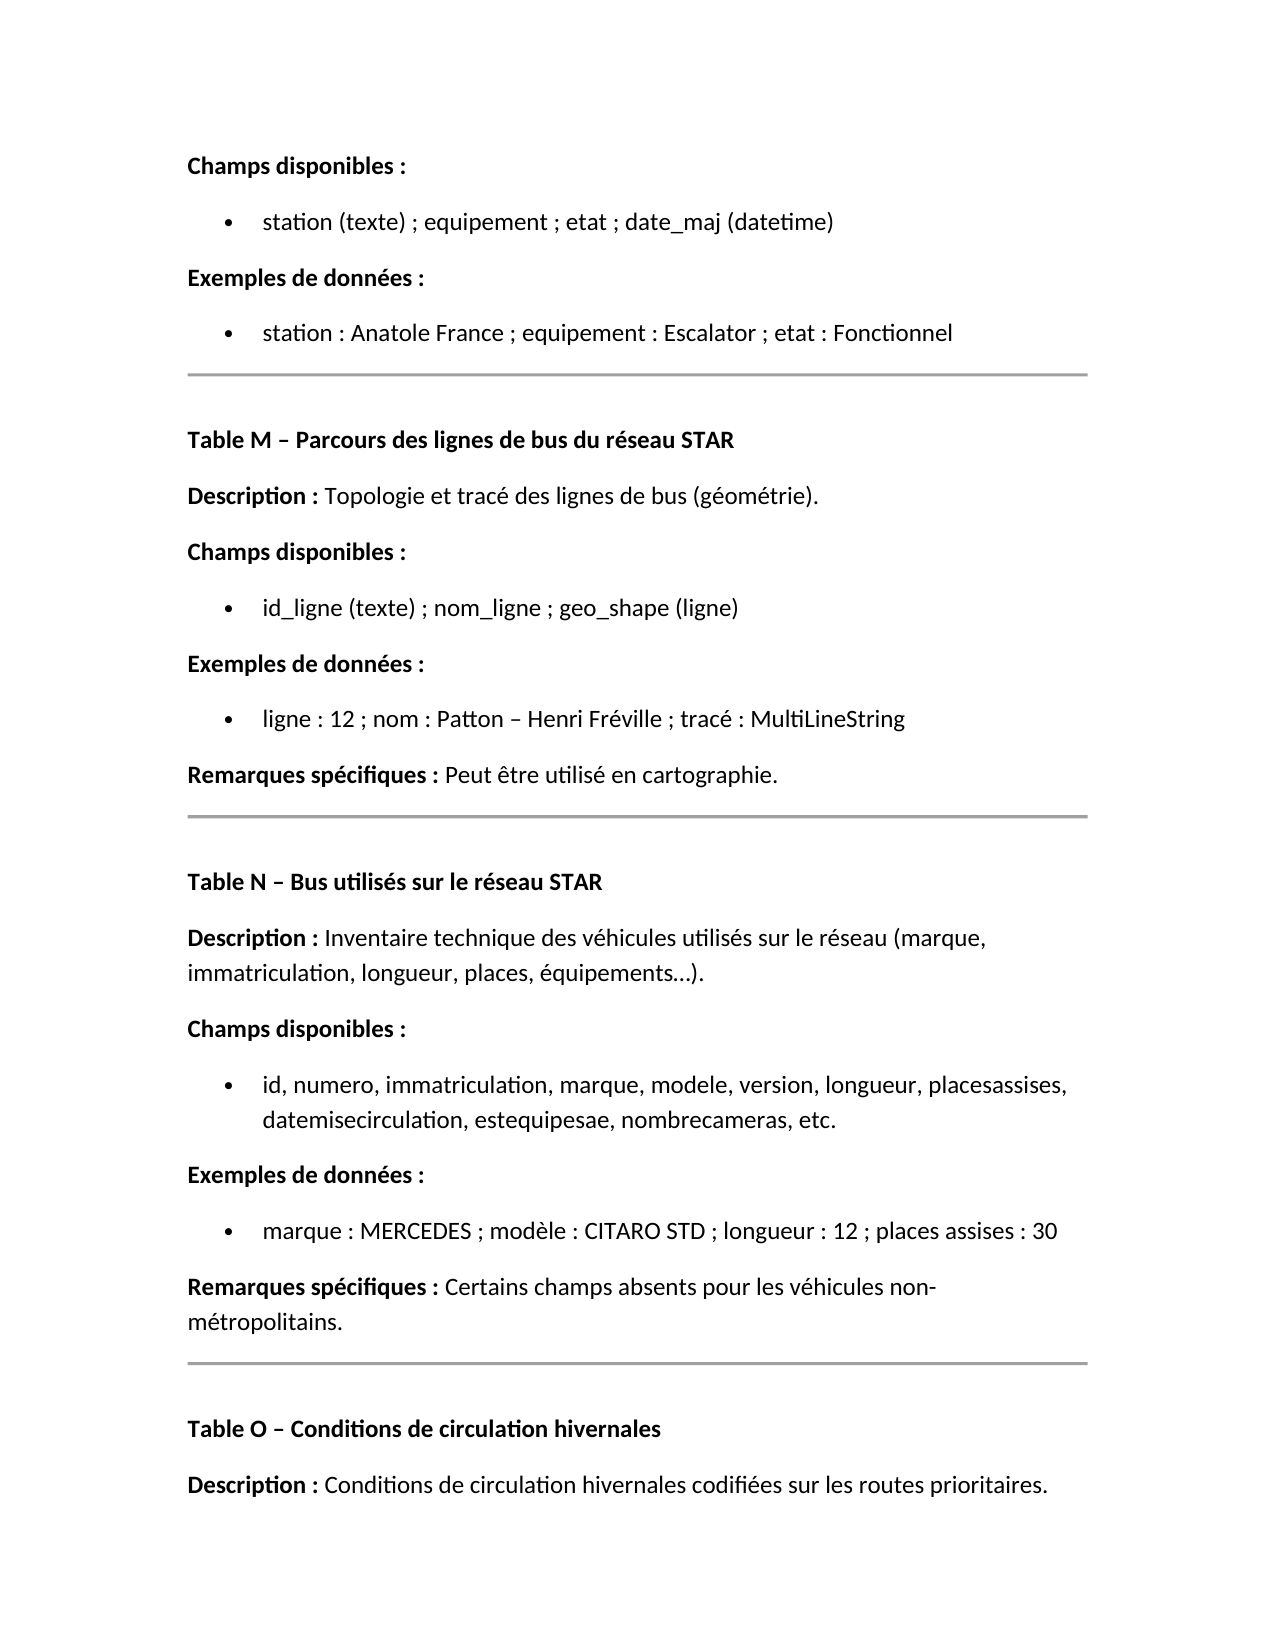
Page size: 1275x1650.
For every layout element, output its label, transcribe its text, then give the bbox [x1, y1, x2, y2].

list station (texte) ; equipement ; etat ; date_maj (datetime) [225, 206, 1087, 236]
text Description : Inventaire technique des véhicules utilisés sur le réseau (marque, immatriculation, longueur, places, équipements…). [187, 922, 1087, 988]
text Exemples de données : [187, 262, 1087, 292]
list marque : MERCEDES ; modèle : CITARO STD ; longueur : 12 ; places assises : 30 [225, 1215, 1087, 1246]
list id_ligne (texte) ; nom_ligne ; geo_shape (ligne) [225, 592, 1087, 622]
list station : Anatole France ; equipement : Escalator ; etat : Fonctionnel [225, 317, 1087, 348]
text Champs disponibles : [187, 536, 1087, 567]
text Description : Conditions de circulation hivernales codifiées sur les routes prioritaires. [187, 1469, 1087, 1499]
text Exemples de données : [187, 648, 1087, 678]
text Table M – Parcours des lignes de bus du réseau STAR [187, 424, 1087, 455]
list id, numero, immatriculation, marque, modele, version, longueur, placesassises, datemisecirculation, estequipesae, nombrecameras, etc. [225, 1069, 1087, 1134]
text Champs disponibles : [187, 150, 1087, 181]
text Exemples de données : [187, 1159, 1087, 1190]
text Remarques spécifiques : Peut être utilisé en cartographie. [187, 759, 1087, 790]
text Champs disponibles : [187, 1013, 1087, 1043]
text Table N – Bus utilisés sur le réseau STAR [187, 866, 1087, 897]
text Remarques spécifiques : Certains champs absents pour les véhicules non-métropolitains. [187, 1271, 1087, 1337]
text Description : Topologie et tracé des lignes de bus (géométrie). [187, 480, 1087, 511]
list ligne : 12 ; nom : Patton – Henri Fréville ; tracé : MultiLineString [225, 703, 1087, 734]
text Table O – Conditions de circulation hivernales [187, 1413, 1087, 1444]
